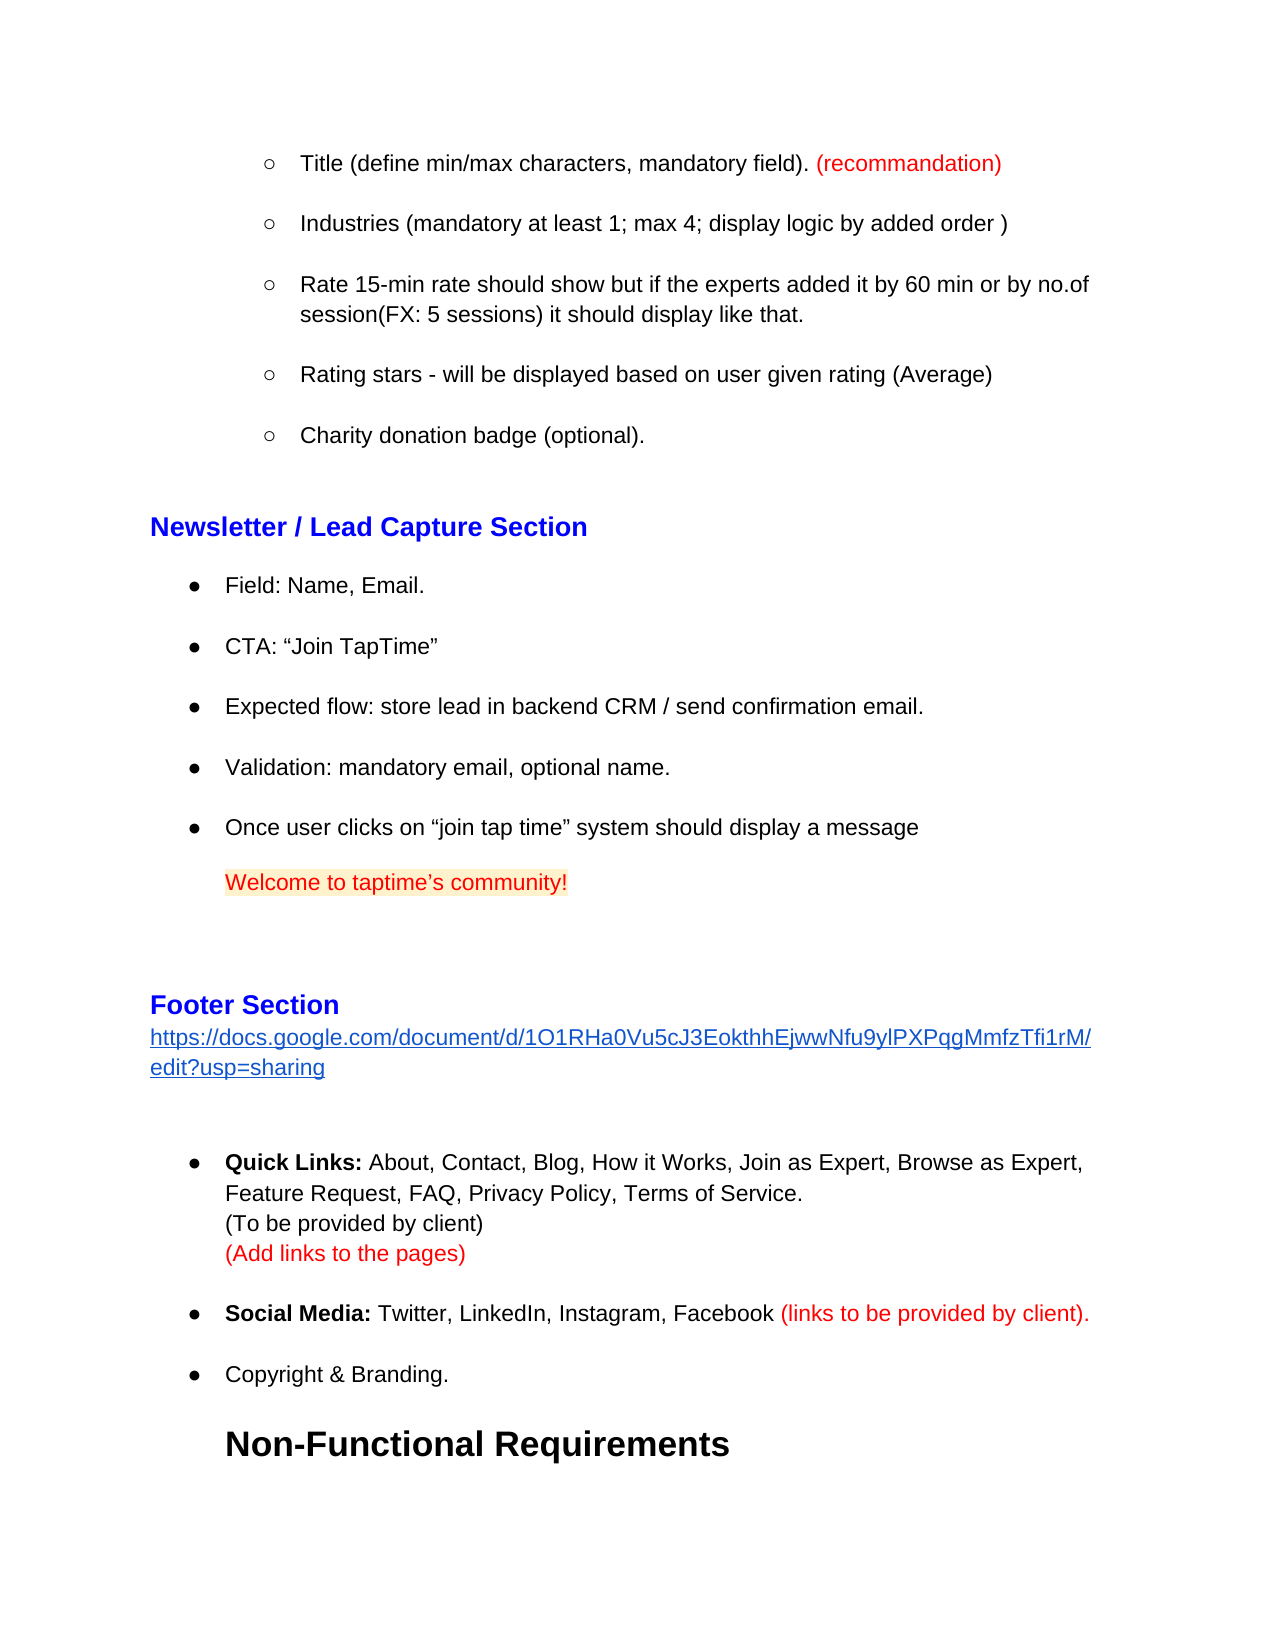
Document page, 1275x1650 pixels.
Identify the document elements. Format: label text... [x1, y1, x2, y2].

list Validation: mandatory email, optional name. [187, 754, 1125, 810]
list Rate 15-min rate should show but if the experts added it by 60 min or by no.of session(FX: 5 sessions) it should display like that. [262, 271, 1125, 358]
list Title (define min/max characters, mandatory field). (recommandation) [262, 150, 1125, 207]
list Rating stars - will be displayed based on user given rating (Average) [262, 361, 1125, 418]
list Copyright & Branding. Non-Functional Requirements [187, 1361, 1125, 1464]
list Social Media: Twitter, LinkedIn, Instagram, Facebook (links to be provided by client). [187, 1300, 1125, 1357]
subtitle Footer Section https://docs.google.com/document/d/1O1RHa0Vu5cJ3EokthhEjwwNfu9ylPXPqgMmfzTfi1rM/edit?usp=sharing [150, 989, 1125, 1119]
list Once user clicks on “join tap time” system should display a message [187, 814, 1125, 840]
text Welcome to taptime’s community! [225, 869, 1125, 956]
list Expected flow: store lead in backend CRM / send confirmation email. [187, 693, 1125, 750]
list Quick Links: About, Contact, Blog, How it Works, Join as Expert, Browse as Expert, Feature Request, FAQ, Privacy Policy, Terms of Service. (To be provided by client) (Add links to the pages) [187, 1149, 1125, 1296]
subtitle Newsletter / Lead Capture Section [150, 511, 1125, 543]
list CTA: “Join TapTime” [187, 633, 1125, 689]
list Industries (mandatory at least 1; max 4; display logic by added order ) [262, 210, 1125, 267]
list Charity donation badge (optional). [262, 422, 1125, 478]
list Field: Name, Email. [187, 572, 1125, 629]
